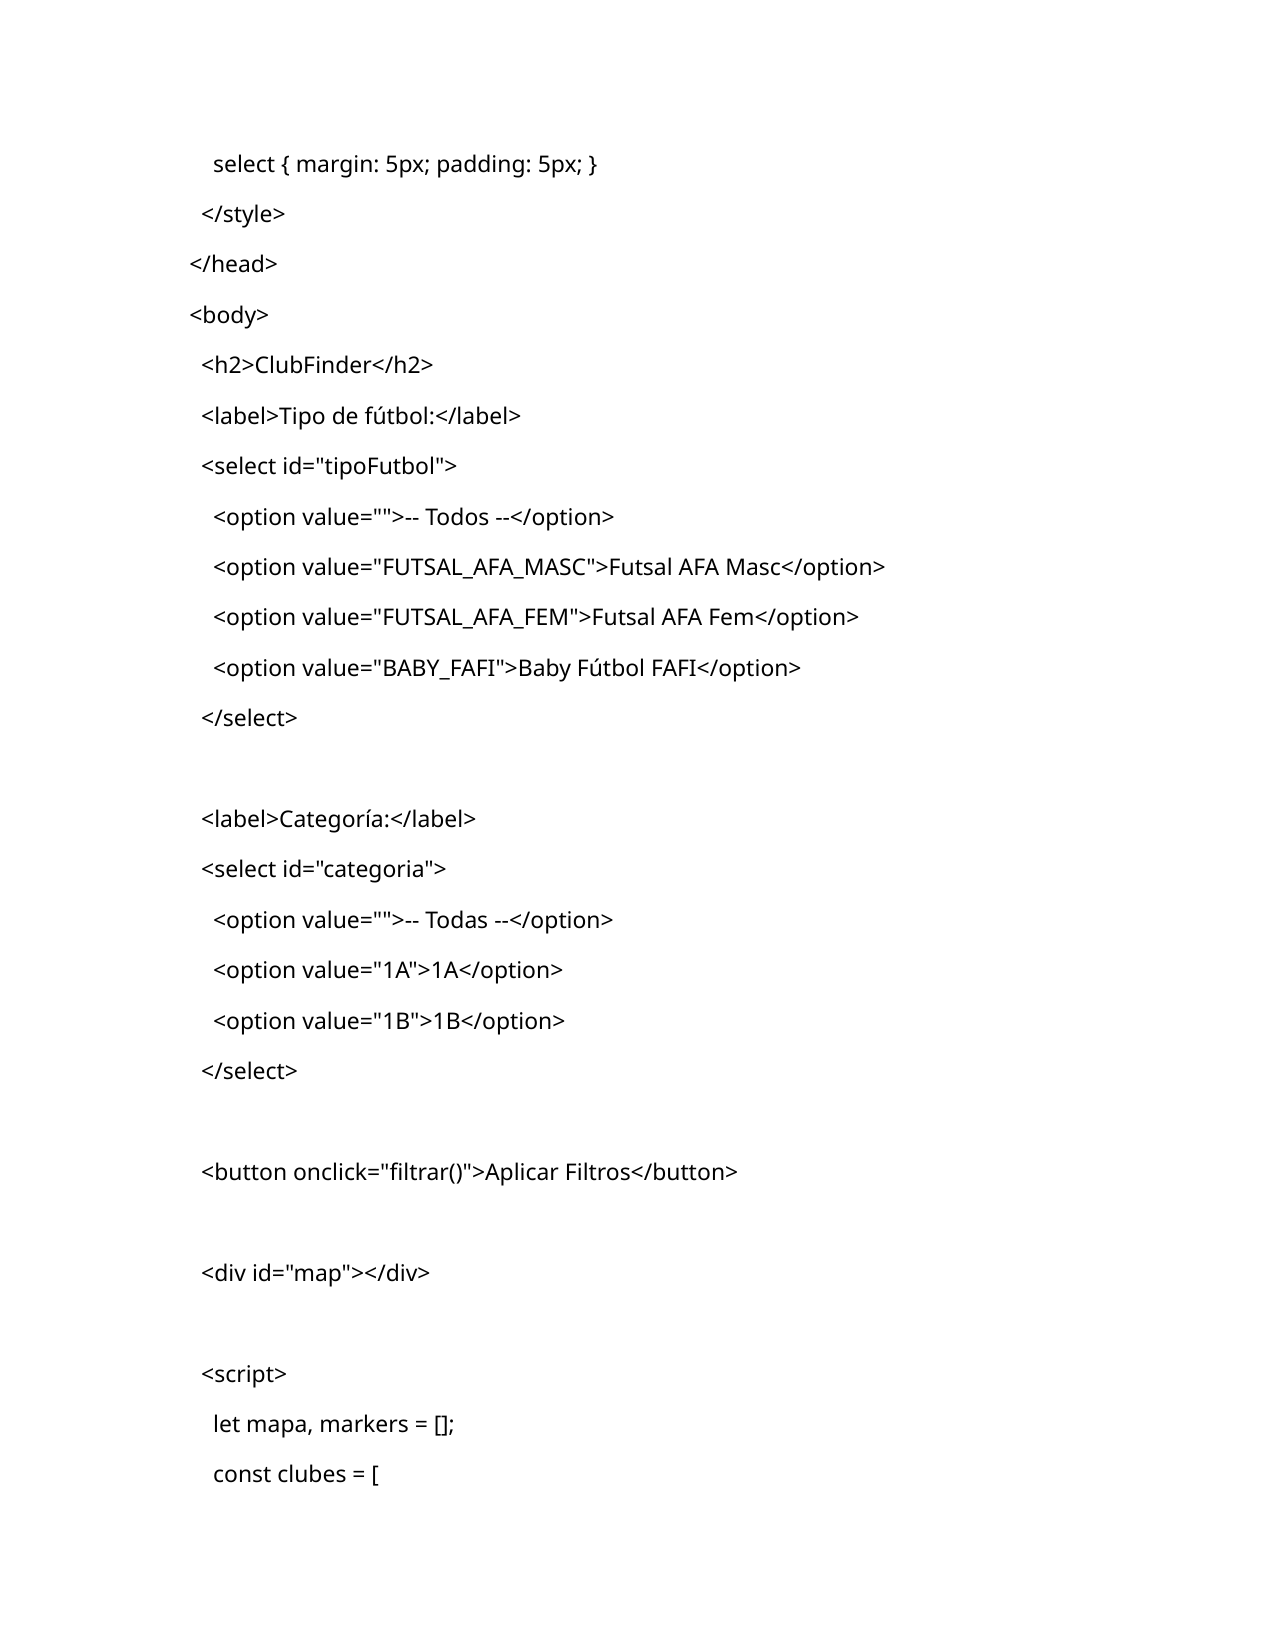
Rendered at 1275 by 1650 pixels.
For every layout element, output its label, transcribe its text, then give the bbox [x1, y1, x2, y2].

text </select> [177, 1055, 1098, 1086]
text <div id="map"></div> [177, 1257, 1098, 1288]
text <option value="">-- Todos --</option> [177, 501, 1098, 532]
text <option value="FUTSAL_AFA_FEM">Futsal AFA Fem</option> [177, 601, 1098, 633]
text </select> [177, 702, 1098, 733]
text <label>Categoría:</label> [177, 803, 1098, 834]
text <select id="tipoFutbol"> [177, 450, 1098, 481]
text <select id="categoria"> [177, 853, 1098, 885]
text <script> [177, 1358, 1098, 1389]
text <button onclick="filtrar()">Aplicar Filtros</button> [177, 1156, 1098, 1187]
text select { margin: 5px; padding: 5px; } [177, 148, 1098, 179]
text </head> [177, 248, 1098, 280]
text <option value="FUTSAL_AFA_MASC">Futsal AFA Masc</option> [177, 551, 1098, 582]
text <h2>ClubFinder</h2> [177, 349, 1098, 381]
text </style> [177, 198, 1098, 229]
text let mapa, markers = []; [177, 1408, 1098, 1439]
text <label>Tipo de fútbol:</label> [177, 400, 1098, 431]
text <option value="1B">1B</option> [177, 1005, 1098, 1036]
text const clubes = [ [177, 1458, 1098, 1490]
text <option value="">-- Todas --</option> [177, 904, 1098, 935]
text <option value="1A">1A</option> [177, 954, 1098, 986]
text <body> [177, 299, 1098, 330]
text <option value="BABY_FAFI">Baby Fútbol FAFI</option> [177, 652, 1098, 683]
